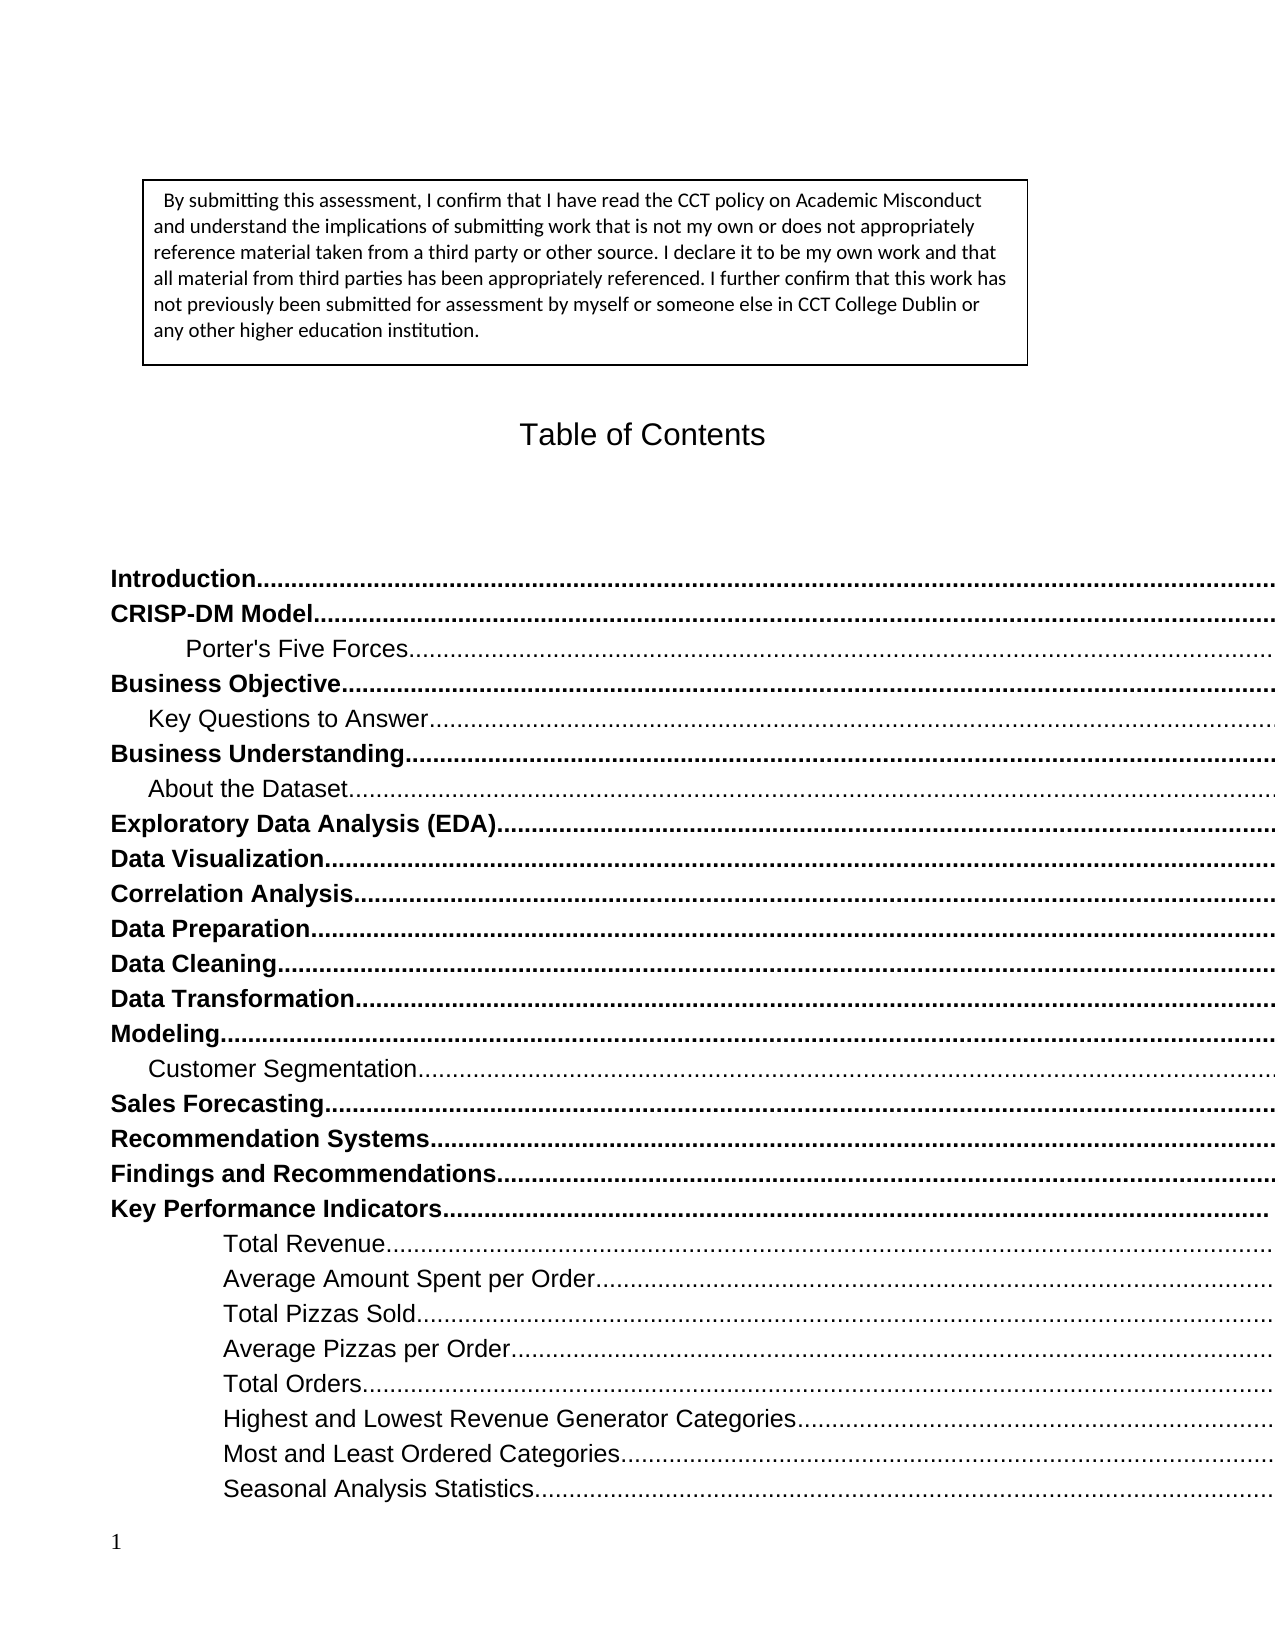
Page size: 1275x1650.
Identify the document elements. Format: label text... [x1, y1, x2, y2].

text Table of Contents [124, 416, 1160, 452]
